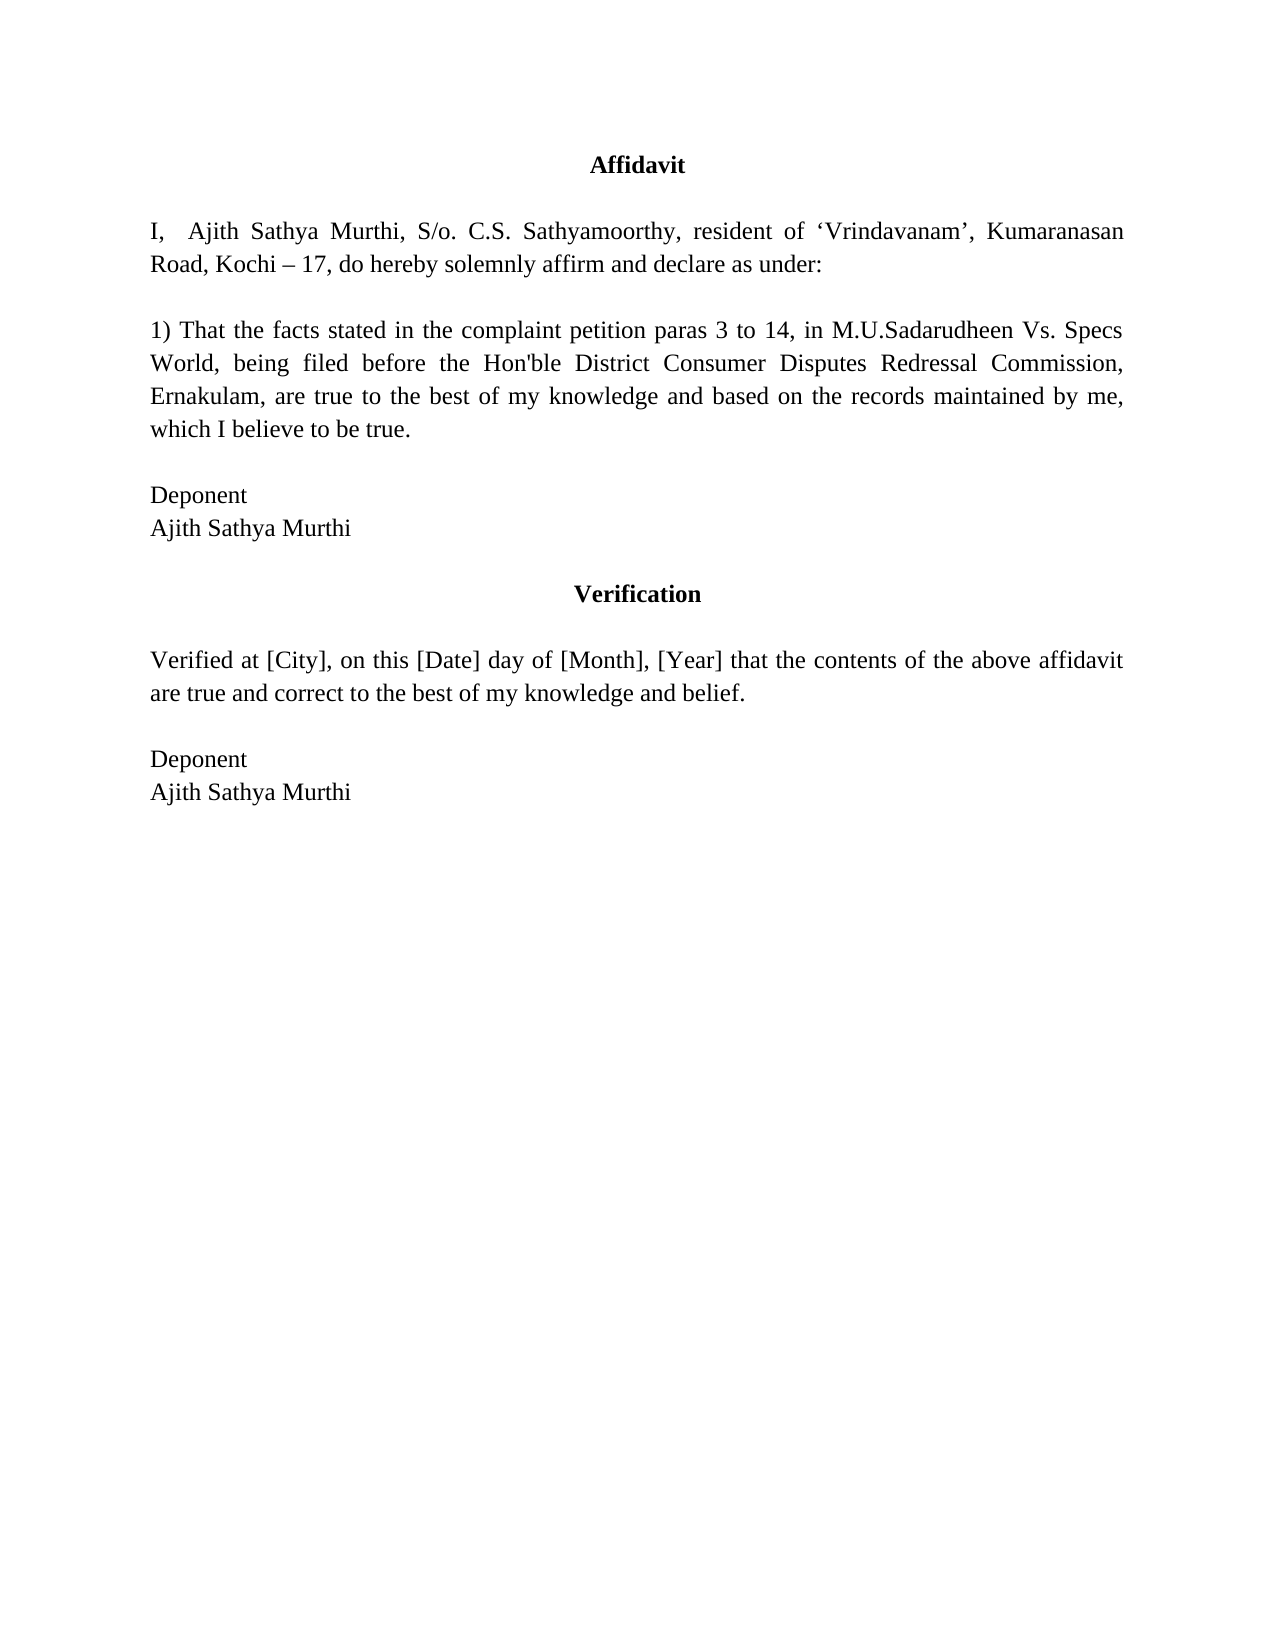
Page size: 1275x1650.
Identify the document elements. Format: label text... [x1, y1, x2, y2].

text Deponent [150, 744, 1125, 773]
text Ajith Sathya Murthi [150, 777, 1125, 806]
text Affidavit [150, 150, 1125, 179]
text Ajith Sathya Murthi [150, 513, 1125, 542]
text Verification [150, 579, 1125, 608]
text 1) That the facts stated in the complaint petition paras 3 to 14, in M.U.Sadarudheen Vs. Specs World, being filed before the Hon'ble District Consumer Disputes Redressal Commission, Ernakulam, are true to the best of my knowledge and based on the records maintained by me, which I believe to be true. [150, 315, 1125, 443]
text I, Ajith Sathya Murthi, S/o. C.S. Sathyamoorthy, resident of ‘Vrindavanam’, Kumaranasan Road, Kochi – 17, do hereby solemnly affirm and declare as under: [150, 216, 1125, 278]
text Verified at [City], on this [Date] day of [Month], [Year] that the contents of the above affidavit are true and correct to the best of my knowledge and belief. [150, 645, 1125, 707]
text Deponent [150, 480, 1125, 509]
